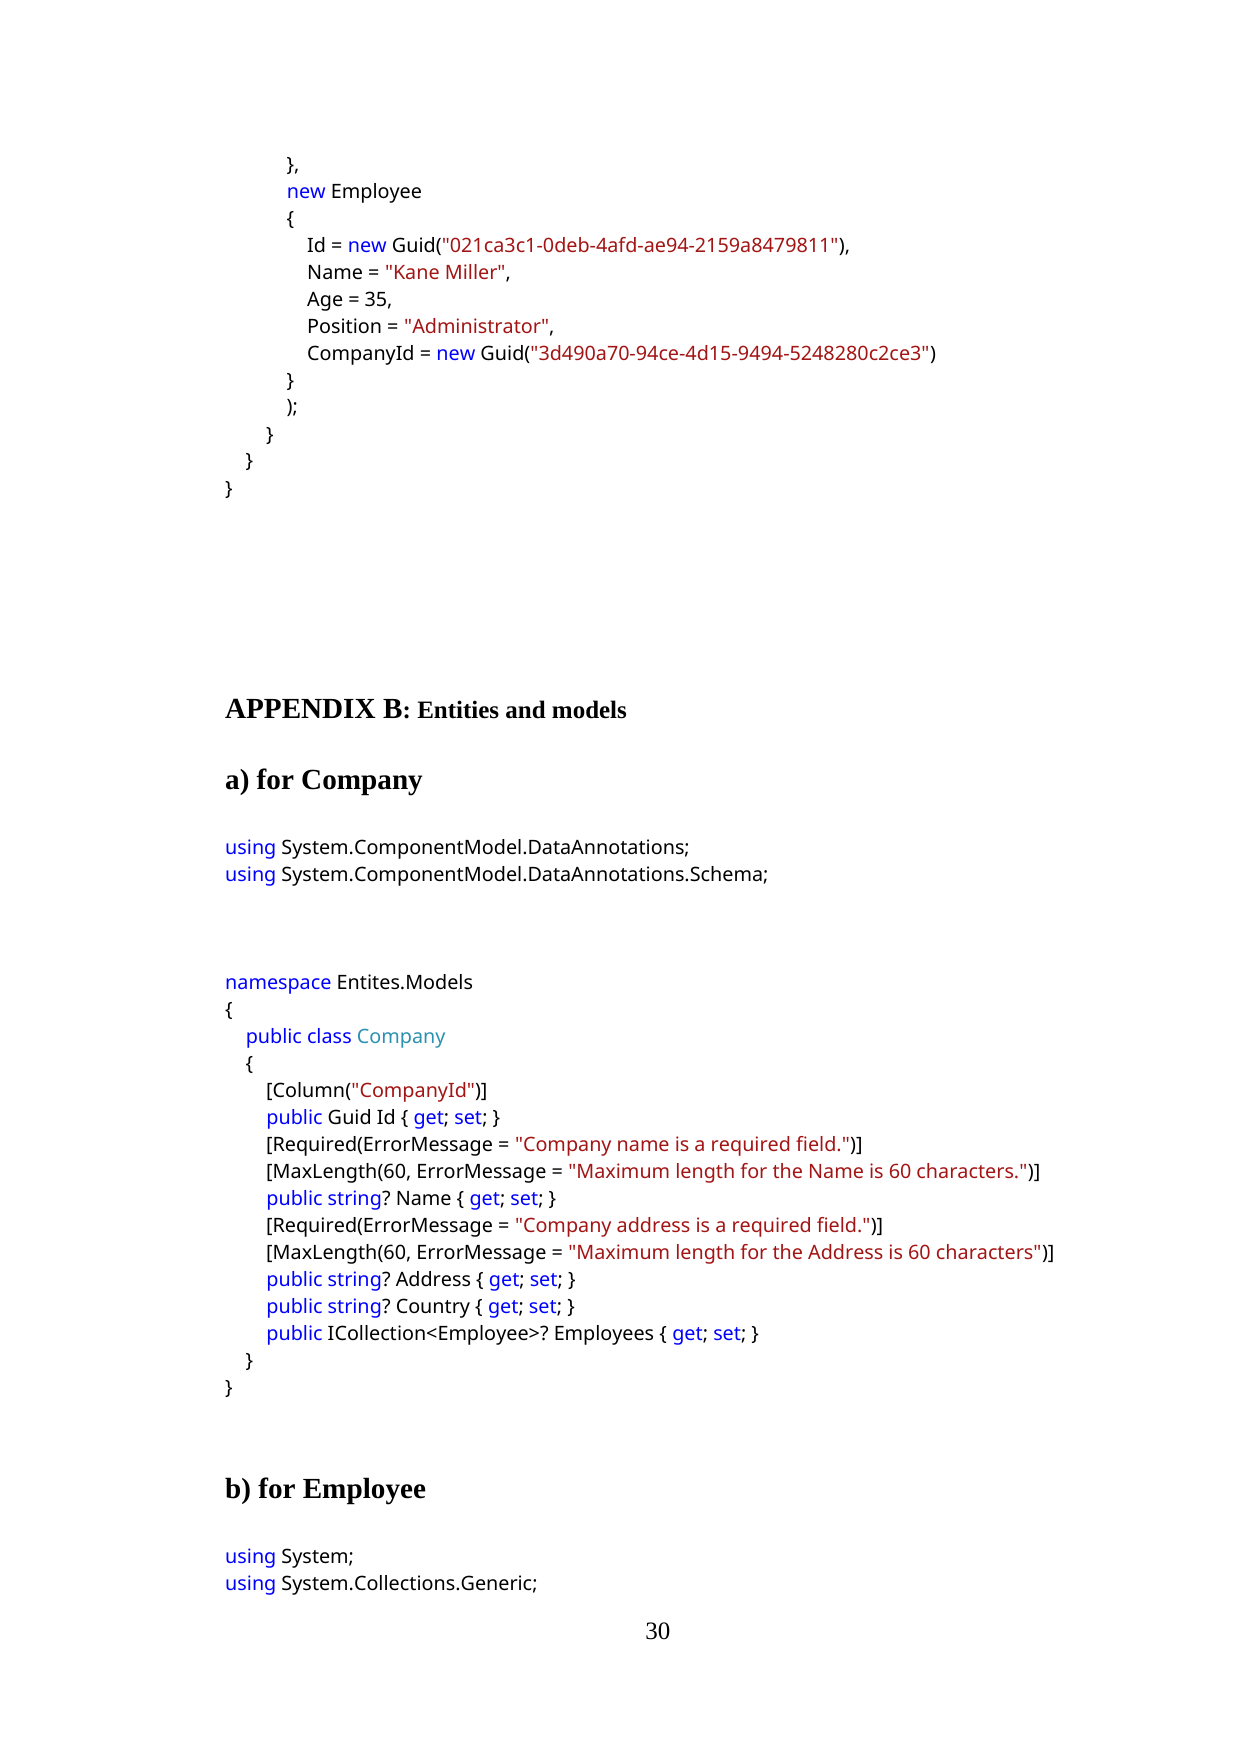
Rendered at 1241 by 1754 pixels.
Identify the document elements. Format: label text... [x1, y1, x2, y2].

text public ICollection<Employee>? Employees { get; set; } [225, 1319, 1090, 1346]
text }, [225, 150, 1090, 177]
text public string? Name { get; set; } [225, 1184, 1090, 1211]
text public string? Address { get; set; } [225, 1265, 1090, 1292]
text } [225, 366, 1090, 393]
text } [225, 420, 1090, 447]
text Age = 35, [225, 285, 1090, 312]
text { [225, 204, 1090, 231]
text Position = "Administrator", [225, 312, 1090, 339]
text namespace Entites.Models [225, 968, 1090, 995]
text Id = new Guid("021ca3c1-0deb-4afd-ae94-2159a8479811"), [225, 231, 1090, 258]
text using System.ComponentModel.DataAnnotations; [225, 833, 1090, 860]
text { [225, 995, 1090, 1022]
text } [225, 474, 1090, 501]
text } [225, 1373, 1090, 1400]
text [MaxLength(60, ErrorMessage = "Maximum length for the Address is 60 characters")] [225, 1238, 1090, 1265]
text } [225, 447, 1090, 474]
text [MaxLength(60, ErrorMessage = "Maximum length for the Name is 60 characters.")] [225, 1157, 1090, 1184]
text [Required(ErrorMessage = "Company address is a required field.")] [225, 1211, 1090, 1238]
text new Employee [225, 177, 1090, 204]
text Name = "Kane Miller", [225, 258, 1090, 285]
text public class Company [225, 1022, 1090, 1049]
text { [225, 1049, 1090, 1076]
text [Required(ErrorMessage = "Company name is a required field.")] [225, 1130, 1090, 1157]
text b) for Employee [225, 1471, 1090, 1504]
text } [225, 1346, 1090, 1373]
text [Column("CompanyId")] [225, 1076, 1090, 1103]
text a) for Company [225, 762, 1090, 796]
text public Guid Id { get; set; } [225, 1103, 1090, 1130]
text APPENDIX B: Entities and models [225, 691, 1090, 724]
text public string? Country { get; set; } [225, 1292, 1090, 1319]
text ); [225, 393, 1090, 420]
text CompanyId = new Guid("3d490a70-94ce-4d15-9494-5248280c2ce3") [225, 339, 1090, 366]
text using System.Collections.Generic; [225, 1569, 1090, 1596]
text using System.ComponentModel.DataAnnotations.Schema; [225, 860, 1090, 887]
text using System; [225, 1542, 1090, 1569]
